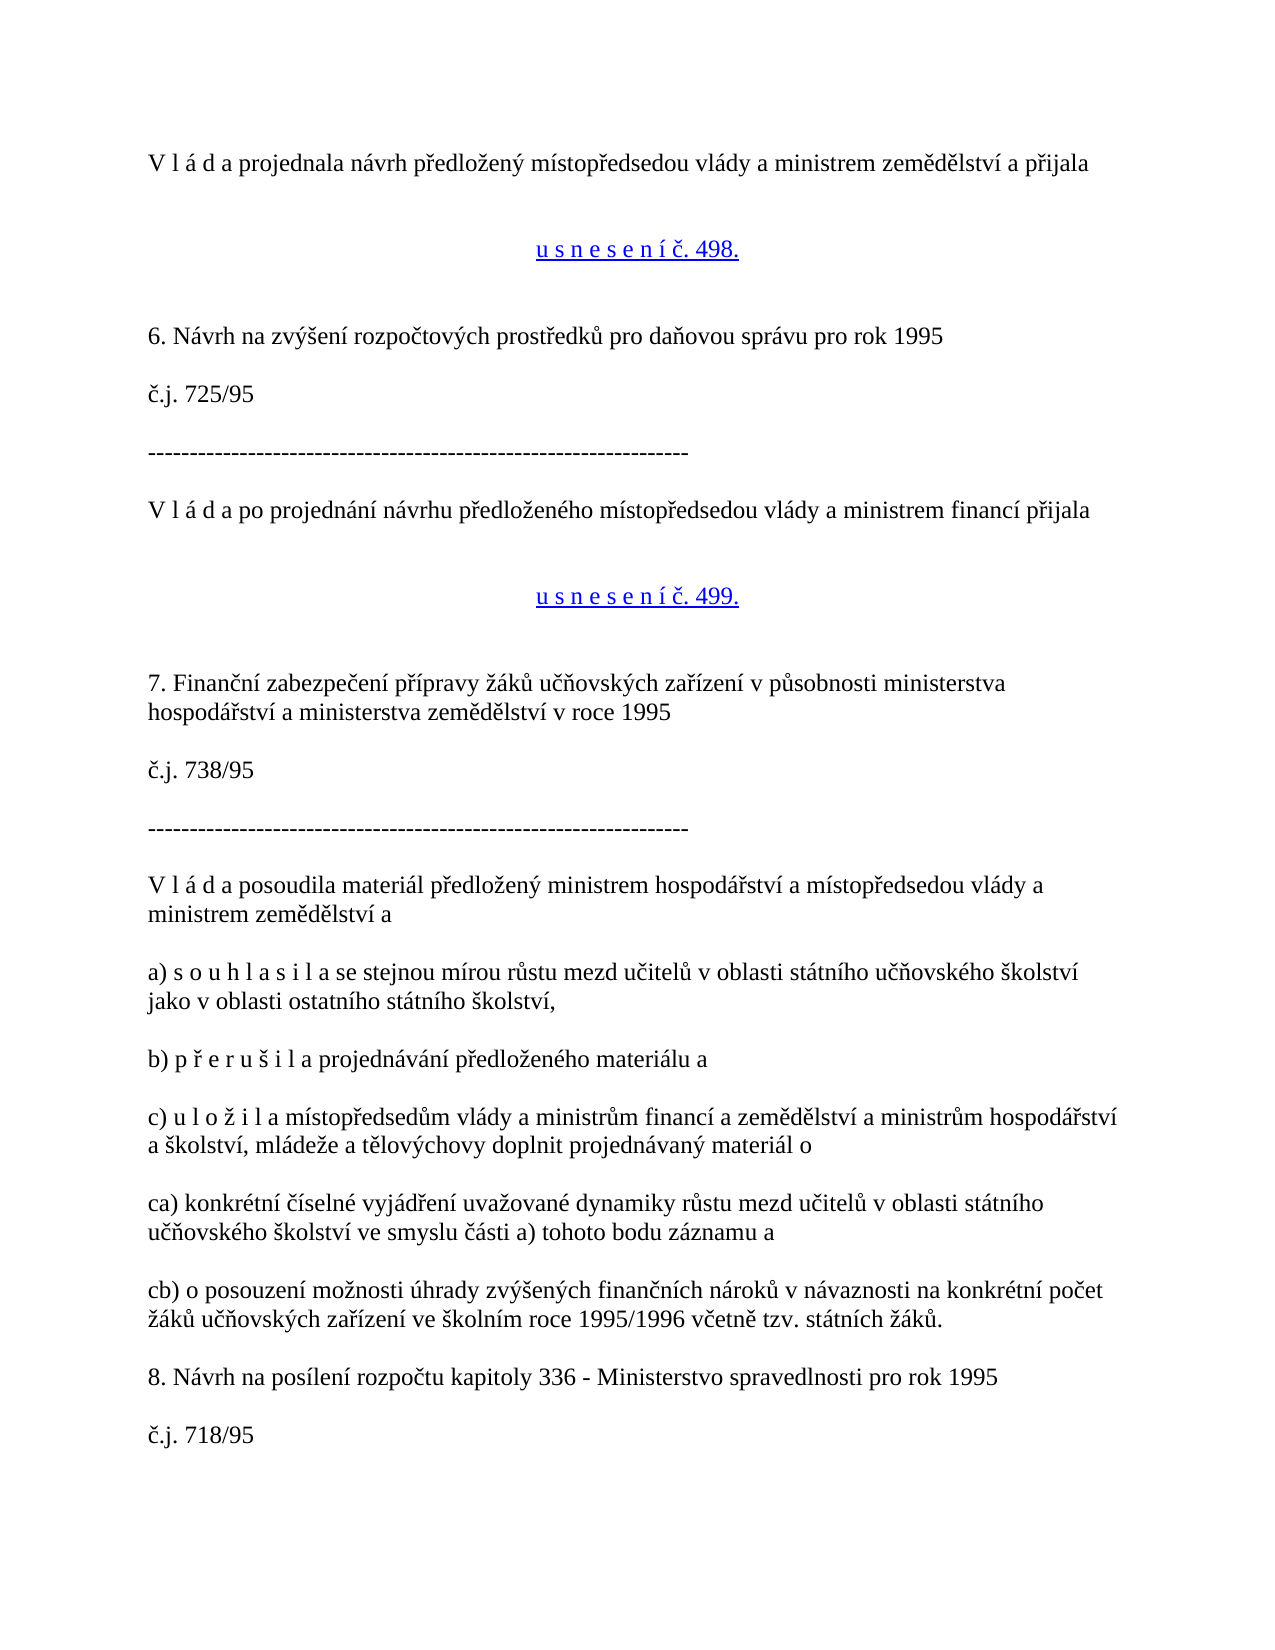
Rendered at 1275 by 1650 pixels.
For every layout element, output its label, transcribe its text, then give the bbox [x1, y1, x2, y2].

text č.j. 738/95 [148, 755, 1127, 783]
text b) p ř e r u š i l a projednávání předloženého materiálu a [148, 1044, 1127, 1073]
text c) u l o ž i l a místopředsedům vlády a ministrům financí a zemědělství a ministrům hospodářství a školství, mládeže a tělovýchovy doplnit projednávaný materiál o [148, 1102, 1127, 1159]
text ----------------------------------------------------------------- [148, 437, 1127, 466]
text 8. Návrh na posílení rozpočtu kapitoly 336 - Ministerstvo spravedlnosti pro rok 1995 [148, 1362, 1127, 1391]
text cb) o posouzení možnosti úhrady zvýšených finančních nároků v návaznosti na konkrétní počet žáků učňovských zařízení ve školním roce 1995/1996 včetně tzv. státních žáků. [148, 1275, 1127, 1333]
text V l á d a projednala návrh předložený místopředsedou vlády a ministrem zemědělství a přijala [148, 148, 1127, 176]
text u s n e s e n í č. 498. [148, 206, 1127, 263]
text ----------------------------------------------------------------- [148, 813, 1127, 841]
text č.j. 718/95 [148, 1420, 1127, 1448]
text 6. Návrh na zvýšení rozpočtových prostředků pro daňovou správu pro rok 1995 [148, 321, 1127, 350]
text ca) konkrétní číselné vyjádření uvažované dynamiky růstu mezd učitelů v oblasti státního učňovského školství ve smyslu části a) tohoto bodu záznamu a [148, 1188, 1127, 1246]
text 7. Finanční zabezpečení přípravy žáků učňovských zařízení v působnosti ministerstva hospodářství a ministerstva zemědělství v roce 1995 [148, 668, 1127, 726]
text V l á d a po projednání návrhu předloženého místopředsedou vlády a ministrem financí přijala [148, 495, 1127, 523]
text a) s o u h l a s i l a se stejnou mírou růstu mezd učitelů v oblasti státního učňovského školství jako v oblasti ostatního státního školství, [148, 957, 1127, 1015]
text V l á d a posoudila materiál předložený ministrem hospodářství a místopředsedou vlády a ministrem zemědělství a [148, 871, 1127, 928]
text č.j. 725/95 [148, 379, 1127, 408]
text u s n e s e n í č. 499. [148, 553, 1127, 610]
